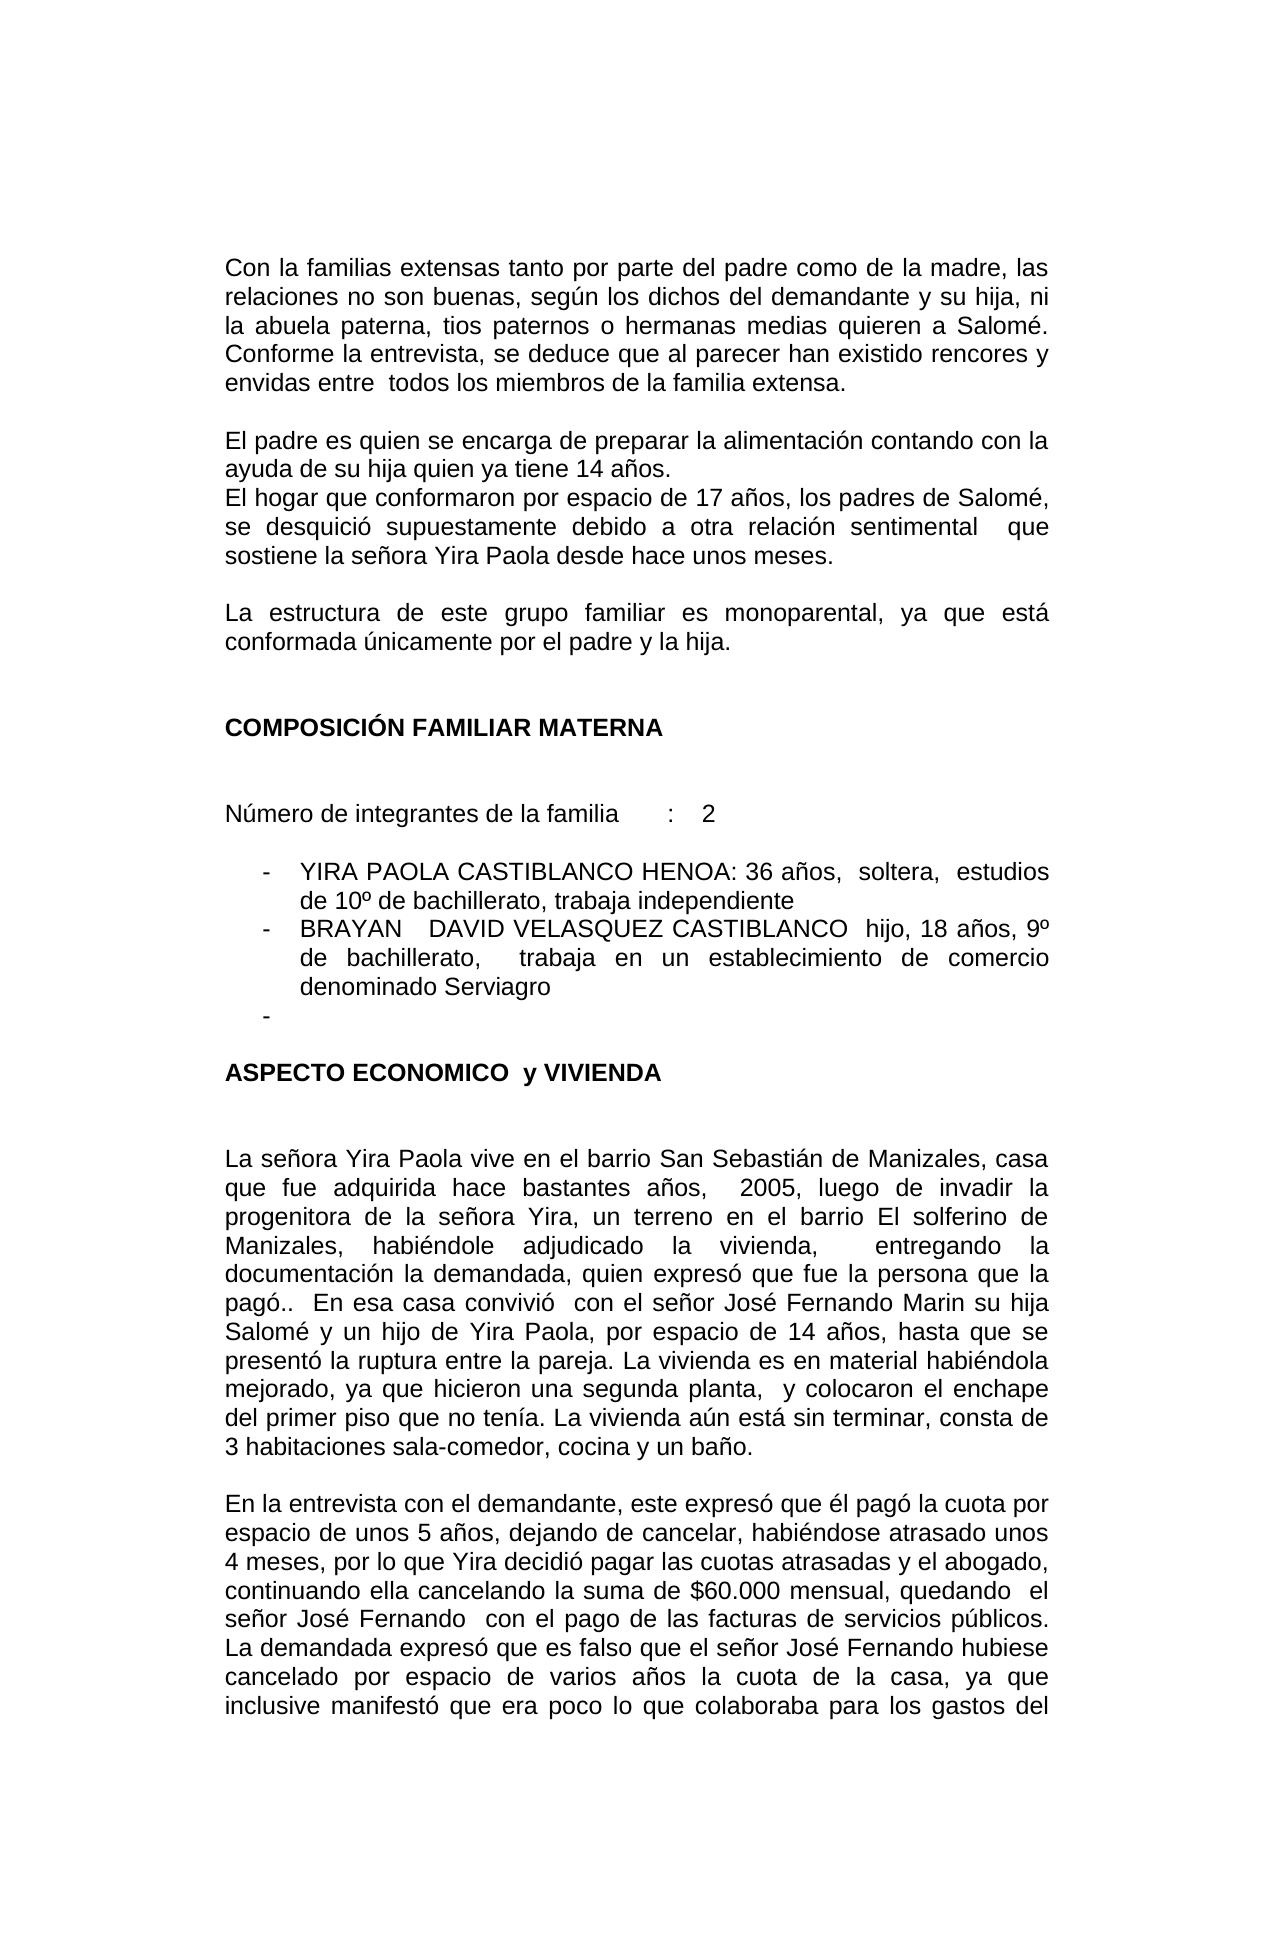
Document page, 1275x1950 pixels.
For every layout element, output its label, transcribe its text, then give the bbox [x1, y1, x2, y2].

text Con la familias extensas tanto por parte del padre como de la madre, las relaciones no son buenas, según los dichos del demandante y su hija, ni la abuela paterna, tios paternos o hermanas medias quieren a Salomé. Conforme la entrevista, se deduce que al parecer han existido rencores y envidas entre todos los miembros de la familia extensa. [224, 253, 1051, 397]
text La señora Yira Paola vive en el barrio San Sebastián de Manizales, casa que fue adquirida hace bastantes años, 2005, luego de invadir la progenitora de la señora Yira, un terreno en el barrio El solferino de Manizales, habiéndole adjudicado la vivienda, entregando la documentación la demandada, quien expresó que fue la persona que la pagó.. En esa casa convivió con el señor José Fernando Marin su hija Salomé y un hijo de Yira Paola, por espacio de 14 años, hasta que se presentó la ruptura entre la pareja. La vivienda es en material habiéndola mejorado, ya que hicieron una segunda planta, y colocaron el enchape del primer piso que no tenía. La vivienda aún está sin terminar, consta de 3 habitaciones sala-comedor, cocina y un baño. [224, 1144, 1051, 1461]
text COMPOSICIÓN FAMILIAR MATERNA [224, 713, 1051, 742]
list YIRA PAOLA CASTIBLANCO HENOA: 36 años, soltera, estudios de 10º de bachillerato, trabaja independiente [262, 857, 1051, 914]
text Número de integrantes de la familia : 2 [224, 799, 1051, 828]
text La estructura de este grupo familiar es monoparental, ya que está conformada únicamente por el padre y la hija. [224, 598, 1051, 656]
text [224, 1489, 1051, 1719]
text El padre es quien se encarga de preparar la alimentación contando con la ayuda de su hija quien ya tiene 14 años. [224, 426, 1051, 483]
text ASPECTO ECONOMICO y VIVIENDA [224, 1058, 1051, 1087]
text El hogar que conformaron por espacio de 17 años, los padres de Salomé, se desquició supuestamente debido a otra relación sentimental que sostiene la señora Yira Paola desde hace unos meses. [224, 483, 1051, 569]
list BRAYAN DAVID VELASQUEZ CASTIBLANCO hijo, 18 años, 9º de bachillerato, trabaja en un establecimiento de comercio denominado Serviagro [262, 914, 1051, 1001]
